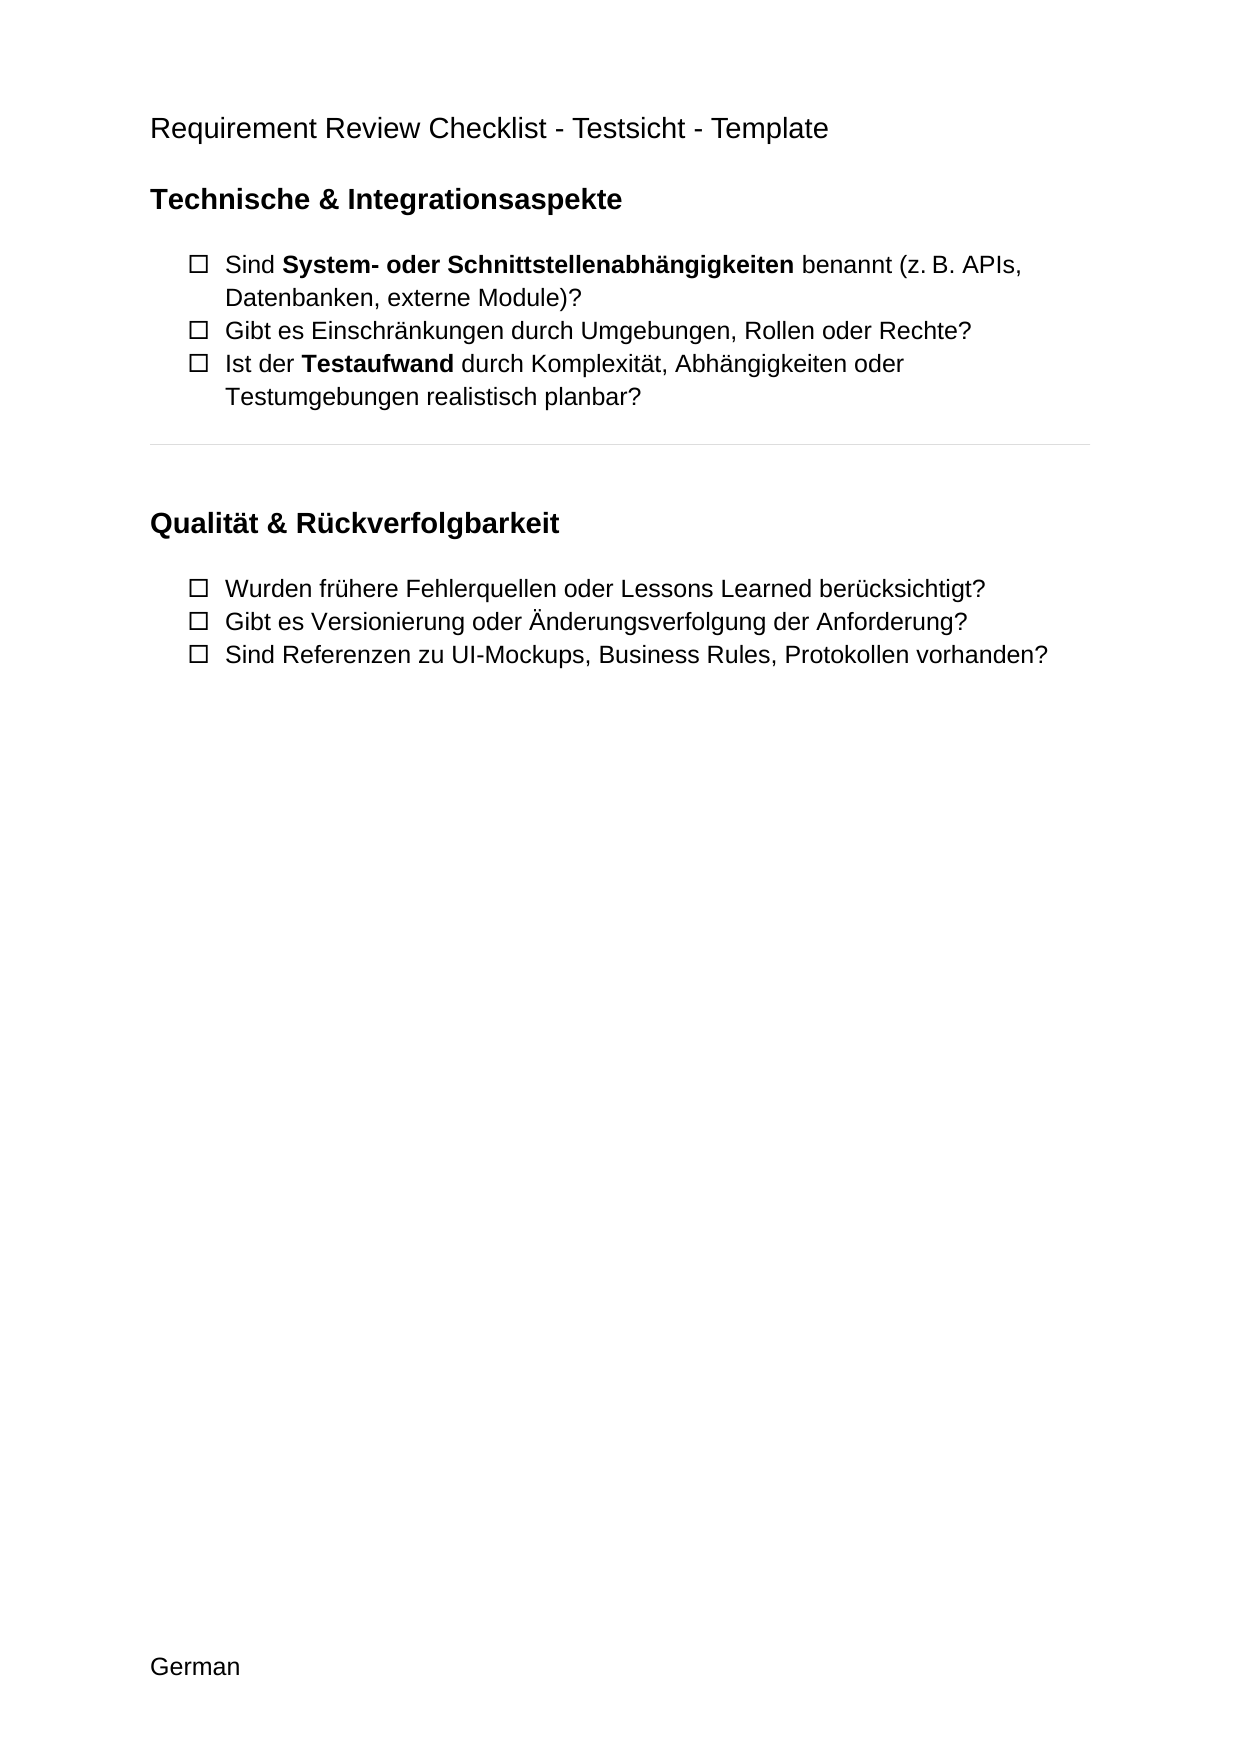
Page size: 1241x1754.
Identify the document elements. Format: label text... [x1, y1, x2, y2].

list Gibt es Versionierung oder Änderungsverfolgung der Anforderung? [187, 607, 1090, 636]
list Gibt es Einschränkungen durch Umgebungen, Rollen oder Rechte? [187, 316, 1090, 344]
text Qualität & Rückverfolgbarkeit [150, 506, 1090, 540]
list Ist der Testaufwand durch Komplexität, Abhängigkeiten oder Testumgebungen realistisch planbar? [187, 349, 1090, 411]
list Sind System- oder Schnittstellenabhängigkeiten benannt (z. B. APIs, Datenbanken, externe Module)? [187, 249, 1090, 311]
list Wurden frühere Fehlerquellen oder Lessons Learned berücksichtigt? [187, 574, 1090, 603]
list Sind Referenzen zu UI-Mockups, Business Rules, Protokollen vorhanden? [187, 640, 1090, 669]
text Technische & Integrationsaspekte [150, 182, 1090, 215]
